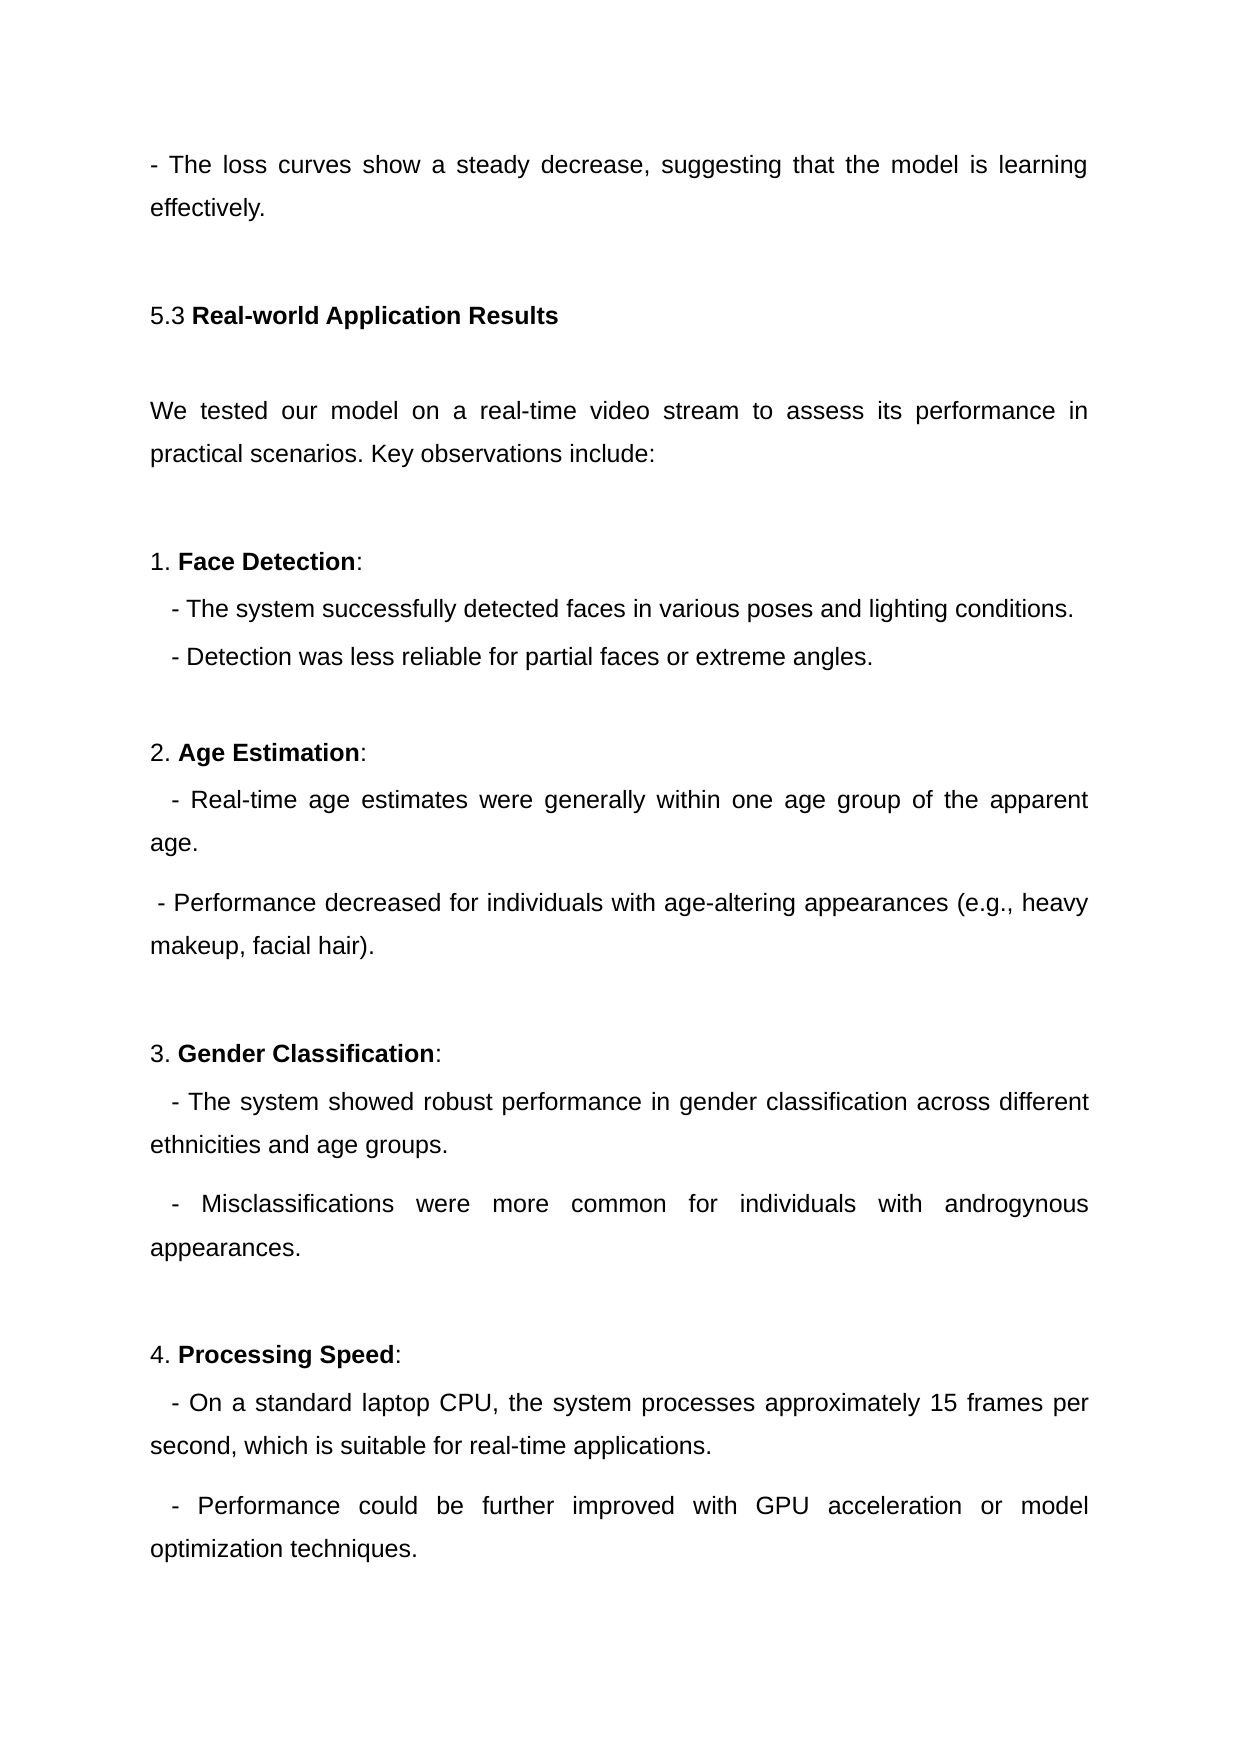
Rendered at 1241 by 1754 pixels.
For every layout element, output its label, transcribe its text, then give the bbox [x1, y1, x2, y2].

text - Performance could be further improved with GPU acceleration or model optimization techniques. [150, 1491, 1090, 1562]
text - The system showed robust performance in gender classification across different ethnicities and age groups. [150, 1086, 1090, 1158]
text 3. Gender Classification: [150, 1039, 1090, 1067]
text - The loss curves show a steady decrease, suggesting that the model is learning effectively. [150, 150, 1090, 222]
text - Real-time age estimates were generally within one age group of the apparent age. [150, 785, 1090, 857]
text - Performance decreased for individuals with age-altering appearances (e.g., heavy makeup, facial hair). [150, 888, 1090, 960]
text - On a standard laptop CPU, the system processes approximately 15 frames per second, which is suitable for real-time applications. [150, 1388, 1090, 1459]
text 1. Face Detection: [150, 547, 1090, 575]
text 5.3 Real-world Application Results [150, 301, 1090, 329]
text 2. Age Estimation: [150, 737, 1090, 766]
text - Misclassifications were more common for individuals with androgynous appearances. [150, 1189, 1090, 1261]
text - Detection was less reliable for partial faces or extreme angles. [150, 642, 1090, 671]
text We tested our model on a real-time video stream to assess its performance in practical scenarios. Key observations include: [150, 396, 1090, 468]
text - The system successfully detected faces in various poses and lighting conditions. [150, 594, 1090, 623]
text 4. Processing Speed: [150, 1340, 1090, 1369]
